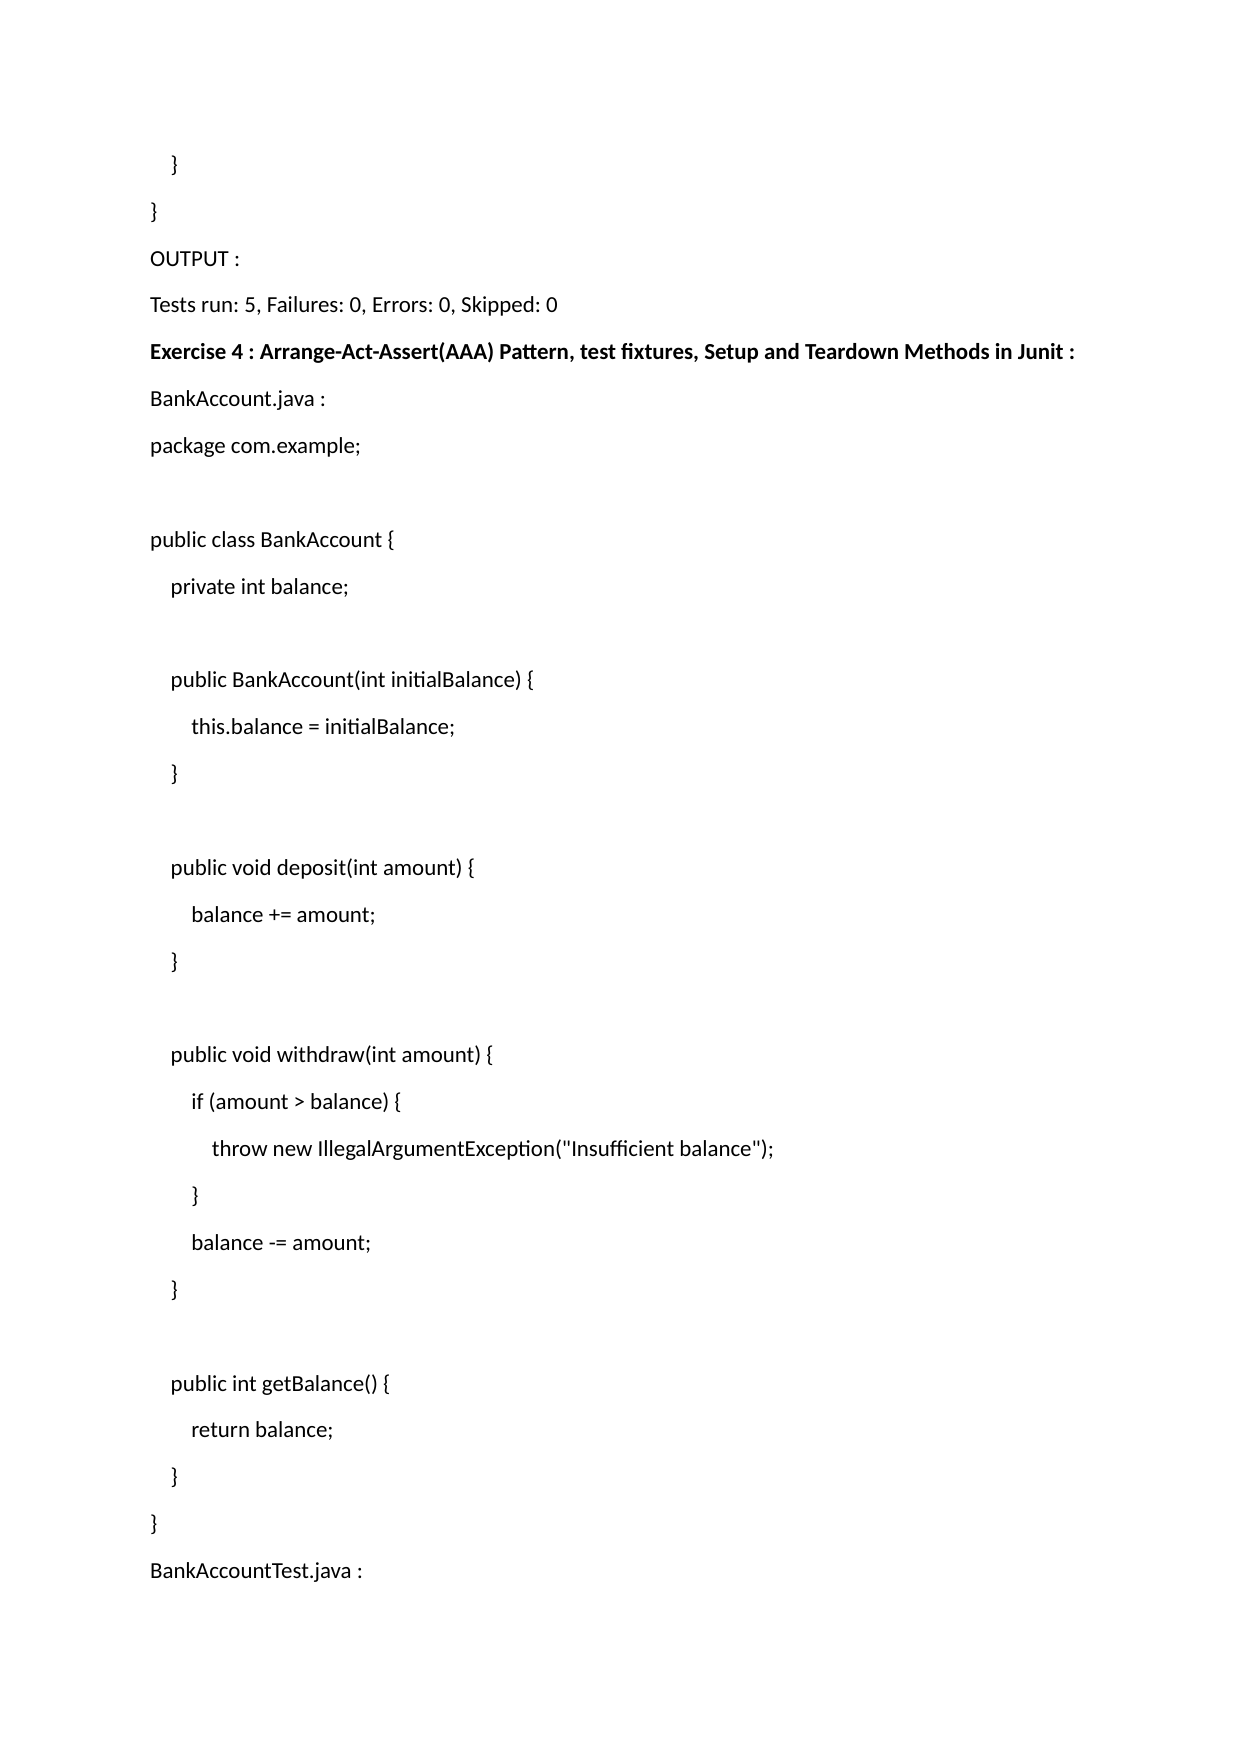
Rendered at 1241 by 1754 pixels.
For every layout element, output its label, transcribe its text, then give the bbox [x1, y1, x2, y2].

text } [150, 759, 1090, 787]
text private int balance; [150, 572, 1090, 600]
text this.balance = initialBalance; [150, 712, 1090, 741]
text package com.example; [150, 431, 1090, 459]
text return balance; [150, 1416, 1090, 1444]
text Tests run: 5, Failures: 0, Errors: 0, Skipped: 0 [150, 291, 1090, 319]
text BankAccount.java : [150, 384, 1090, 412]
text throw new IllegalArgumentException("Insufficient balance"); [150, 1134, 1090, 1162]
text BankAccountTest.java : [150, 1556, 1090, 1584]
text public void deposit(int amount) { [150, 853, 1090, 881]
text if (amount > balance) { [150, 1087, 1090, 1116]
text balance += amount; [150, 900, 1090, 928]
text public BankAccount(int initialBalance) { [150, 666, 1090, 694]
text OUTPUT : [150, 244, 1090, 272]
text } [150, 150, 1090, 178]
text } [150, 947, 1090, 975]
text public class BankAccount { [150, 525, 1090, 553]
text public void withdraw(int amount) { [150, 1041, 1090, 1069]
text public int getBalance() { [150, 1369, 1090, 1397]
text } [150, 1275, 1090, 1303]
text } [150, 1181, 1090, 1209]
text balance -= amount; [150, 1228, 1090, 1256]
text } [150, 197, 1090, 225]
text } [150, 1462, 1090, 1491]
text } [150, 1509, 1090, 1537]
text Exercise 4 : Arrange-Act-Assert(AAA) Pattern, test fixtures, Setup and Teardown Methods in Junit : [150, 337, 1090, 366]
